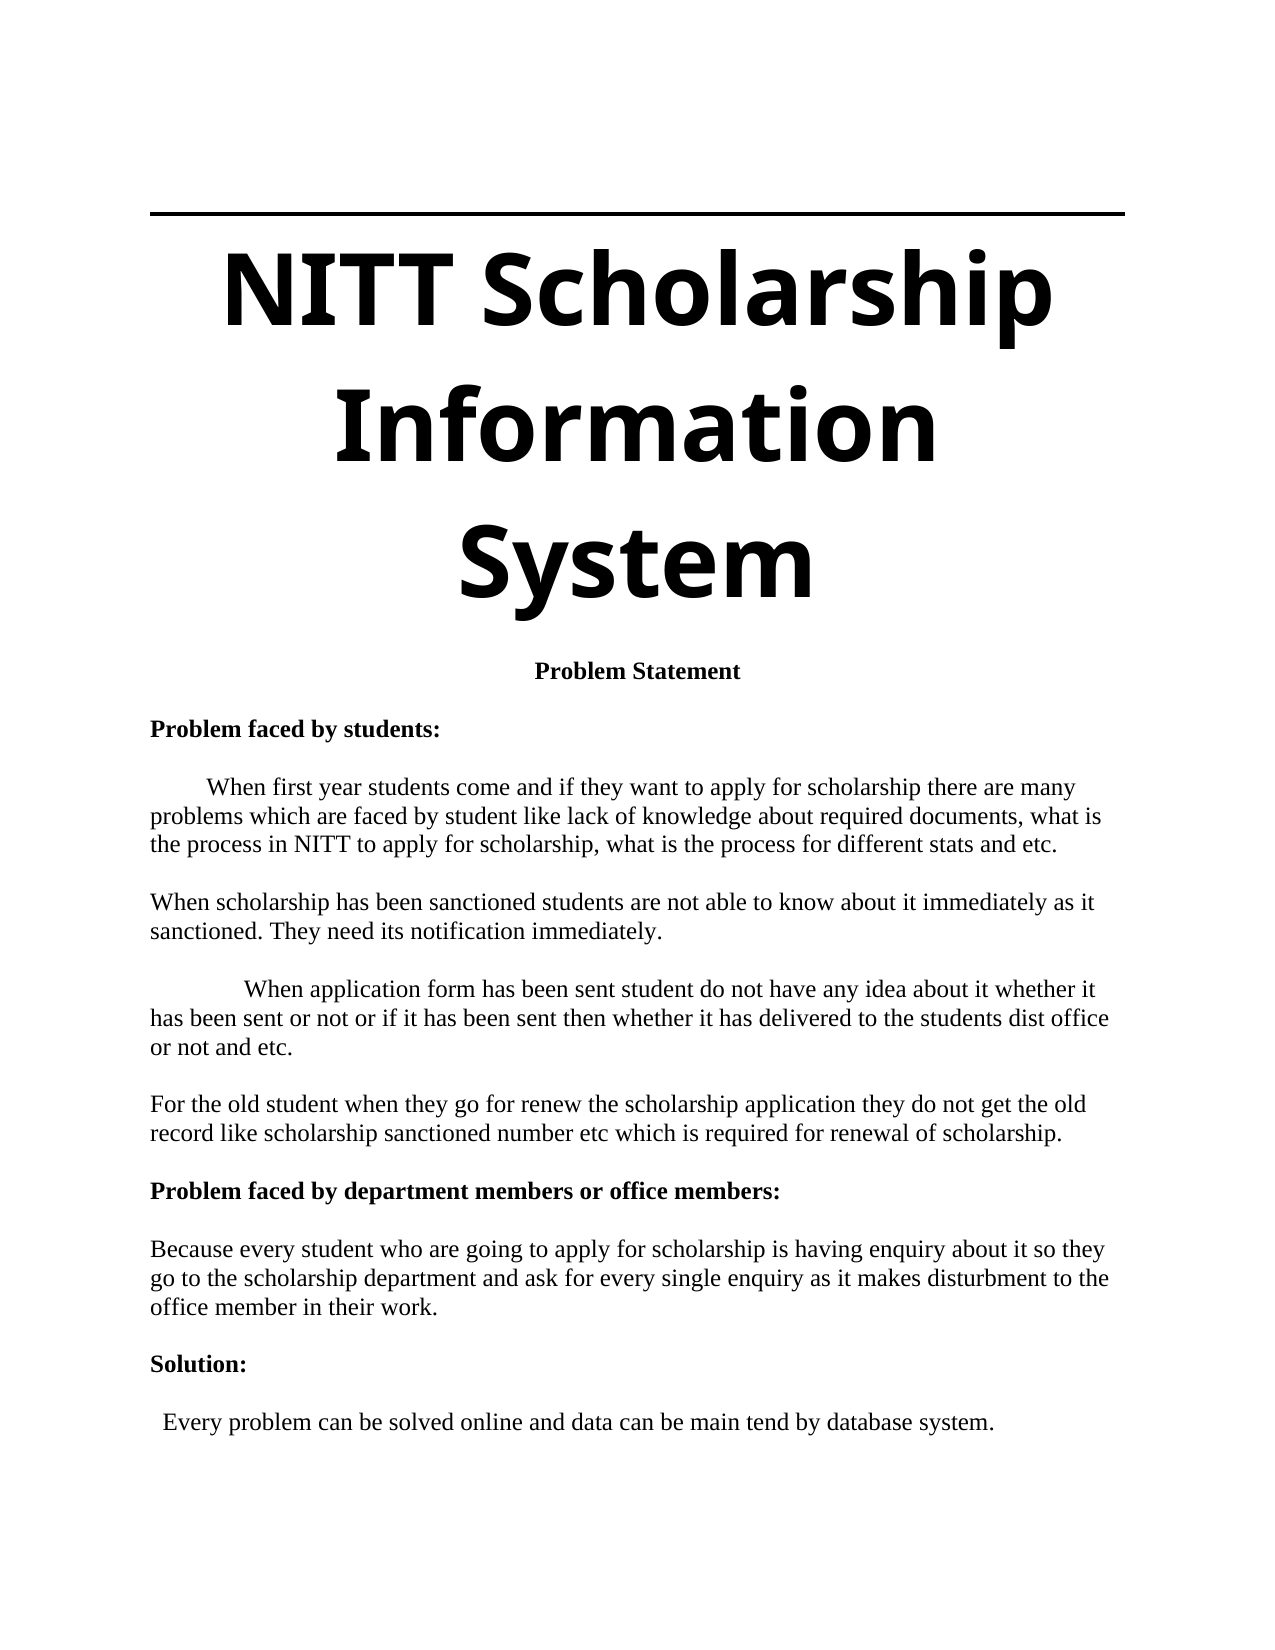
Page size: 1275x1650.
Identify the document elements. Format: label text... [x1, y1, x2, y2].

text When application form has been sent student do not have any idea about it whether it has been sent or not or if it has been sent then whether it has delivered to the students dist office or not and etc. [150, 974, 1125, 1060]
text Problem faced by department members or office members: [150, 1176, 1125, 1205]
text For the old student when they go for renew the scholarship application they do not get the old record like scholarship sanctioned number etc which is required for renewal of scholarship. [150, 1089, 1125, 1147]
text Every problem can be solved online and data can be main tend by database system. [150, 1407, 1125, 1436]
title NITT Scholarship Information System [150, 216, 1125, 627]
text Problem faced by students: [150, 714, 1125, 743]
text When first year students come and if they want to apply for scholarship there are many problems which are faced by student like lack of knowledge about required documents, what is the process in NITT to apply for scholarship, what is the process for different stats and etc. [150, 772, 1125, 858]
text Problem Statement [150, 656, 1125, 685]
text Solution: [150, 1349, 1125, 1378]
text Because every student who are going to apply for scholarship is having enquiry about it so they go to the scholarship department and ask for every single enquiry as it makes disturbment to the office member in their work. [150, 1234, 1125, 1320]
text When scholarship has been sanctioned students are not able to know about it immediately as it sanctioned. They need its notification immediately. [150, 887, 1125, 945]
